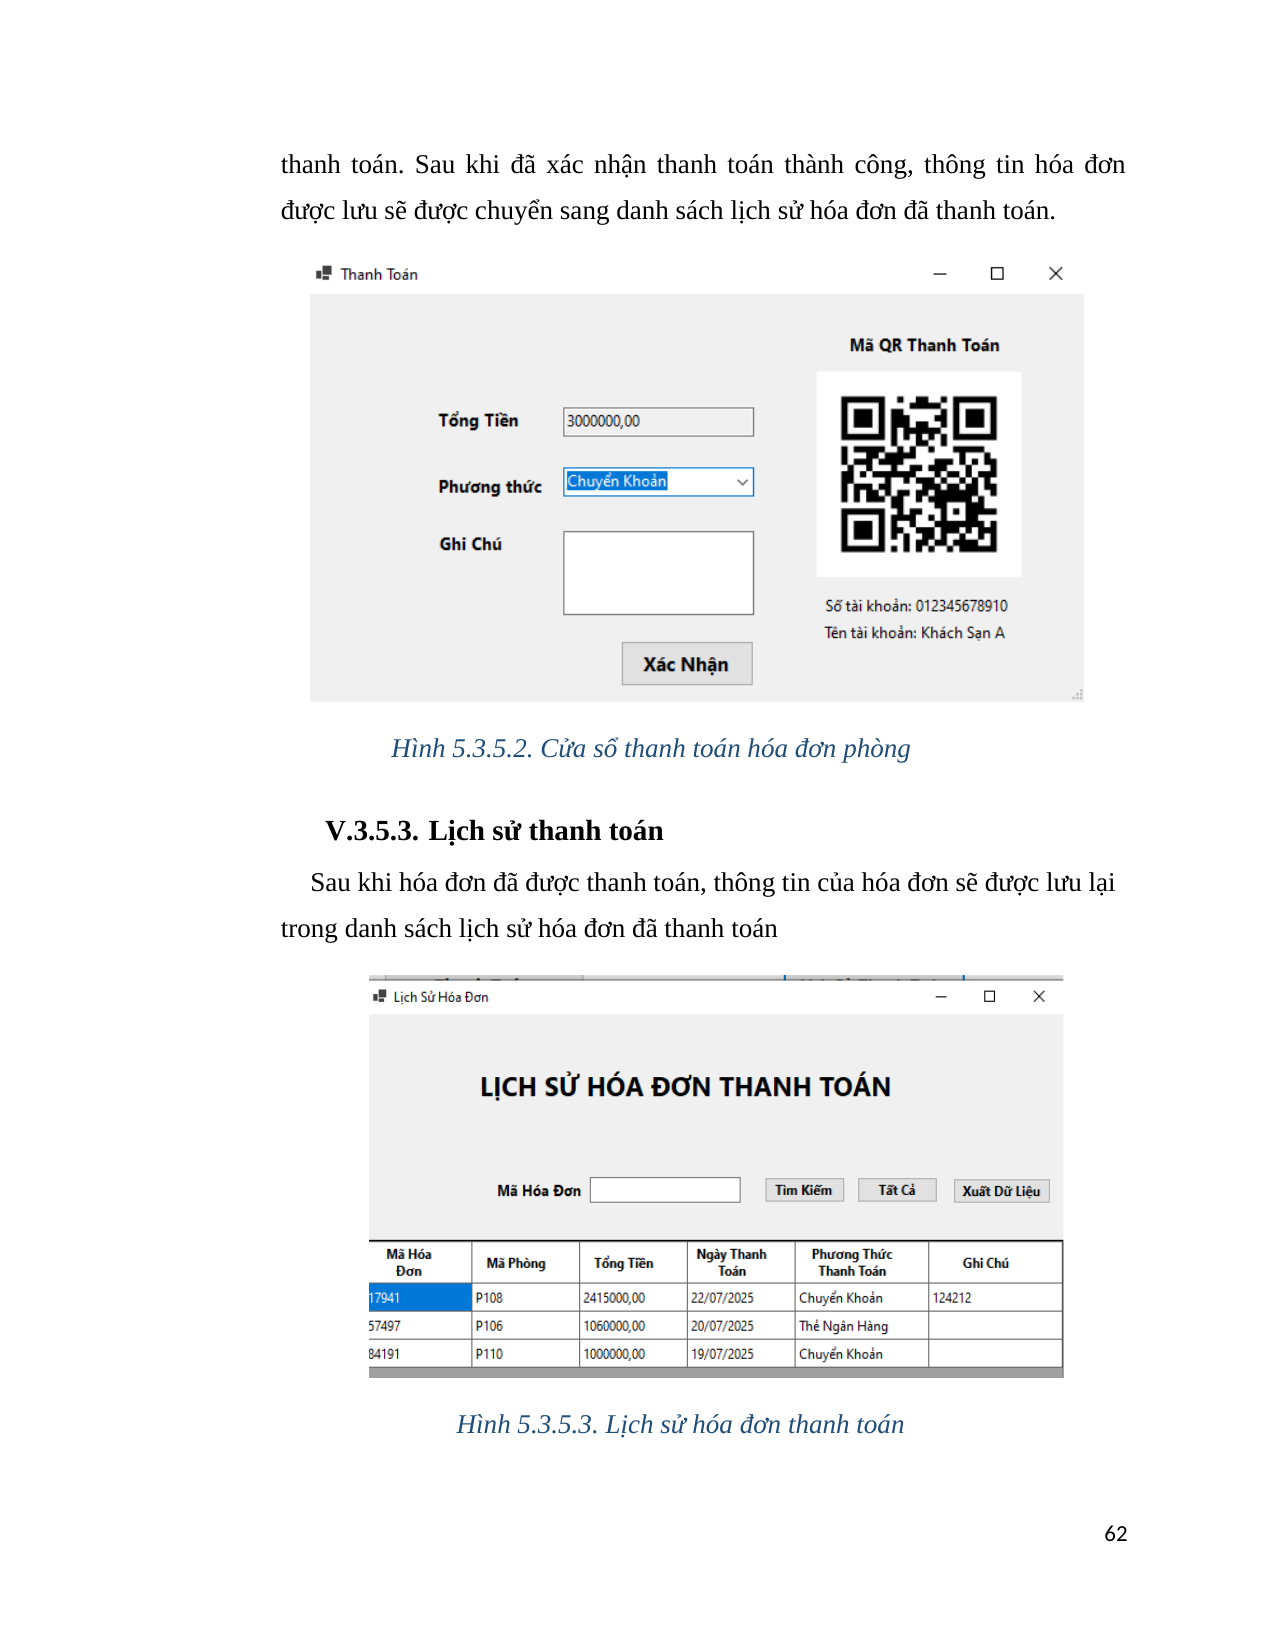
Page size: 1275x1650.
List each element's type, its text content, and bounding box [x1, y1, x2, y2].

subtitle Hình 5.3.5.3. Lịch sử hóa đơn thanh toán [236, 1408, 1127, 1439]
list Lịch sử thanh toán [325, 813, 1127, 846]
picture [369, 975, 1064, 1378]
picture [310, 257, 1084, 702]
subtitle Hình 5.3.5.2. Cửa sổ thanh toán hóa đơn phòng [177, 732, 1127, 764]
text Sau khi hóa đơn đã được thanh toán, thông tin của hóa đơn sẽ được lưu lại trong danh sách lịch sử hóa đơn đã thanh toán [281, 866, 1127, 943]
